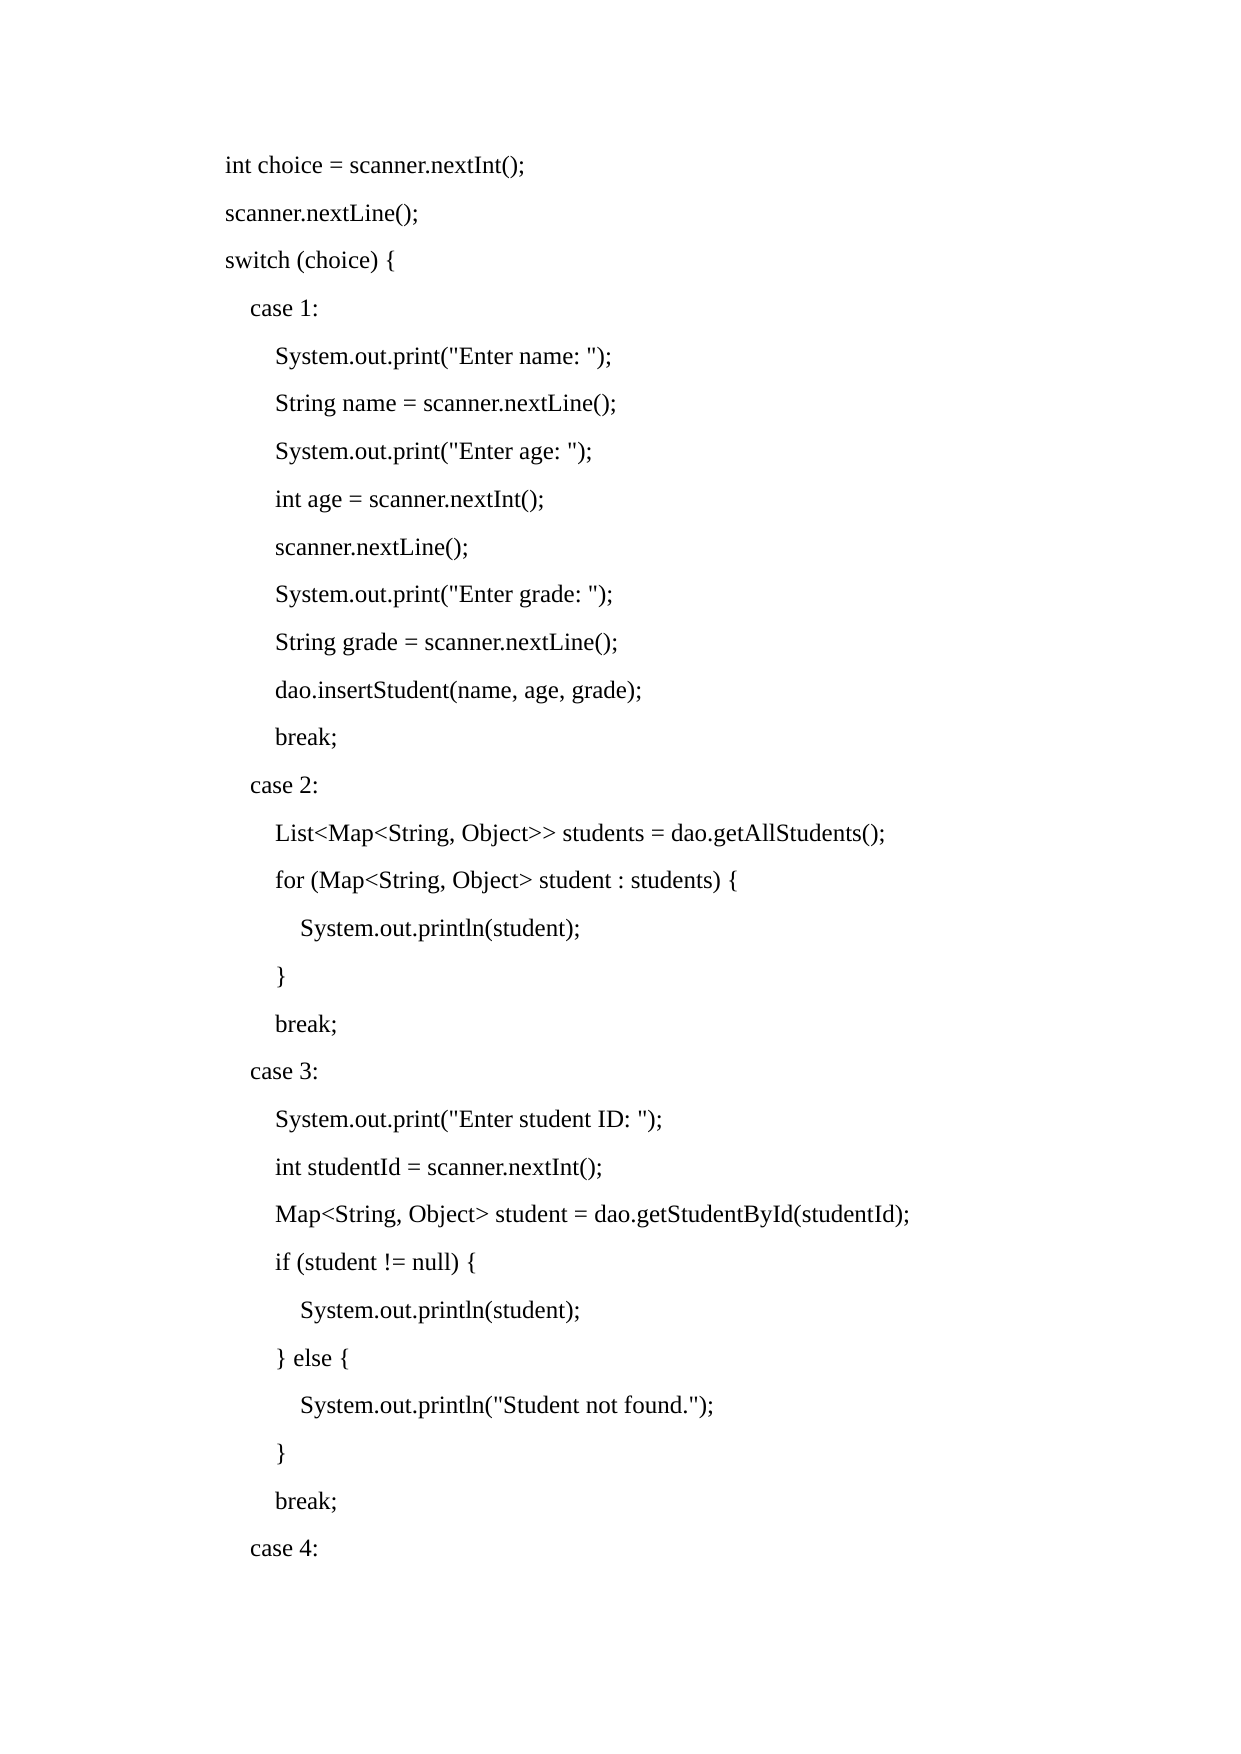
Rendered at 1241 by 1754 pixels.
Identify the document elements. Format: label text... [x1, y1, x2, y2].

text switch (choice) { [150, 245, 1090, 274]
text } else { [150, 1343, 1090, 1371]
text System.out.println(student); [150, 1295, 1090, 1324]
text int studentId = scanner.nextInt(); [150, 1152, 1090, 1181]
text } [150, 961, 1090, 990]
text int choice = scanner.nextInt(); [150, 150, 1090, 179]
text List<Map<String, Object>> students = dao.getAllStudents(); [150, 818, 1090, 847]
text int age = scanner.nextInt(); [150, 484, 1090, 513]
text case 3: [150, 1056, 1090, 1085]
text scanner.nextLine(); [150, 198, 1090, 226]
text Map<String, Object> student = dao.getStudentById(studentId); [150, 1199, 1090, 1228]
text case 1: [150, 293, 1090, 322]
text if (student != null) { [150, 1247, 1090, 1276]
text System.out.print("Enter name: "); [150, 341, 1090, 369]
text } [150, 1438, 1090, 1467]
text System.out.println("Student not found."); [150, 1390, 1090, 1419]
text break; [150, 1486, 1090, 1514]
text case 4: [150, 1533, 1090, 1562]
text String grade = scanner.nextLine(); [150, 627, 1090, 656]
text String name = scanner.nextLine(); [150, 388, 1090, 417]
text System.out.print("Enter student ID: "); [150, 1104, 1090, 1133]
text case 2: [150, 770, 1090, 799]
text System.out.print("Enter age: "); [150, 436, 1090, 465]
text scanner.nextLine(); [150, 532, 1090, 560]
text break; [150, 722, 1090, 751]
text dao.insertStudent(name, age, grade); [150, 675, 1090, 703]
text for (Map<String, Object> student : students) { [150, 866, 1090, 894]
text break; [150, 1009, 1090, 1037]
text System.out.print("Enter grade: "); [150, 579, 1090, 608]
text System.out.println(student); [150, 913, 1090, 942]
